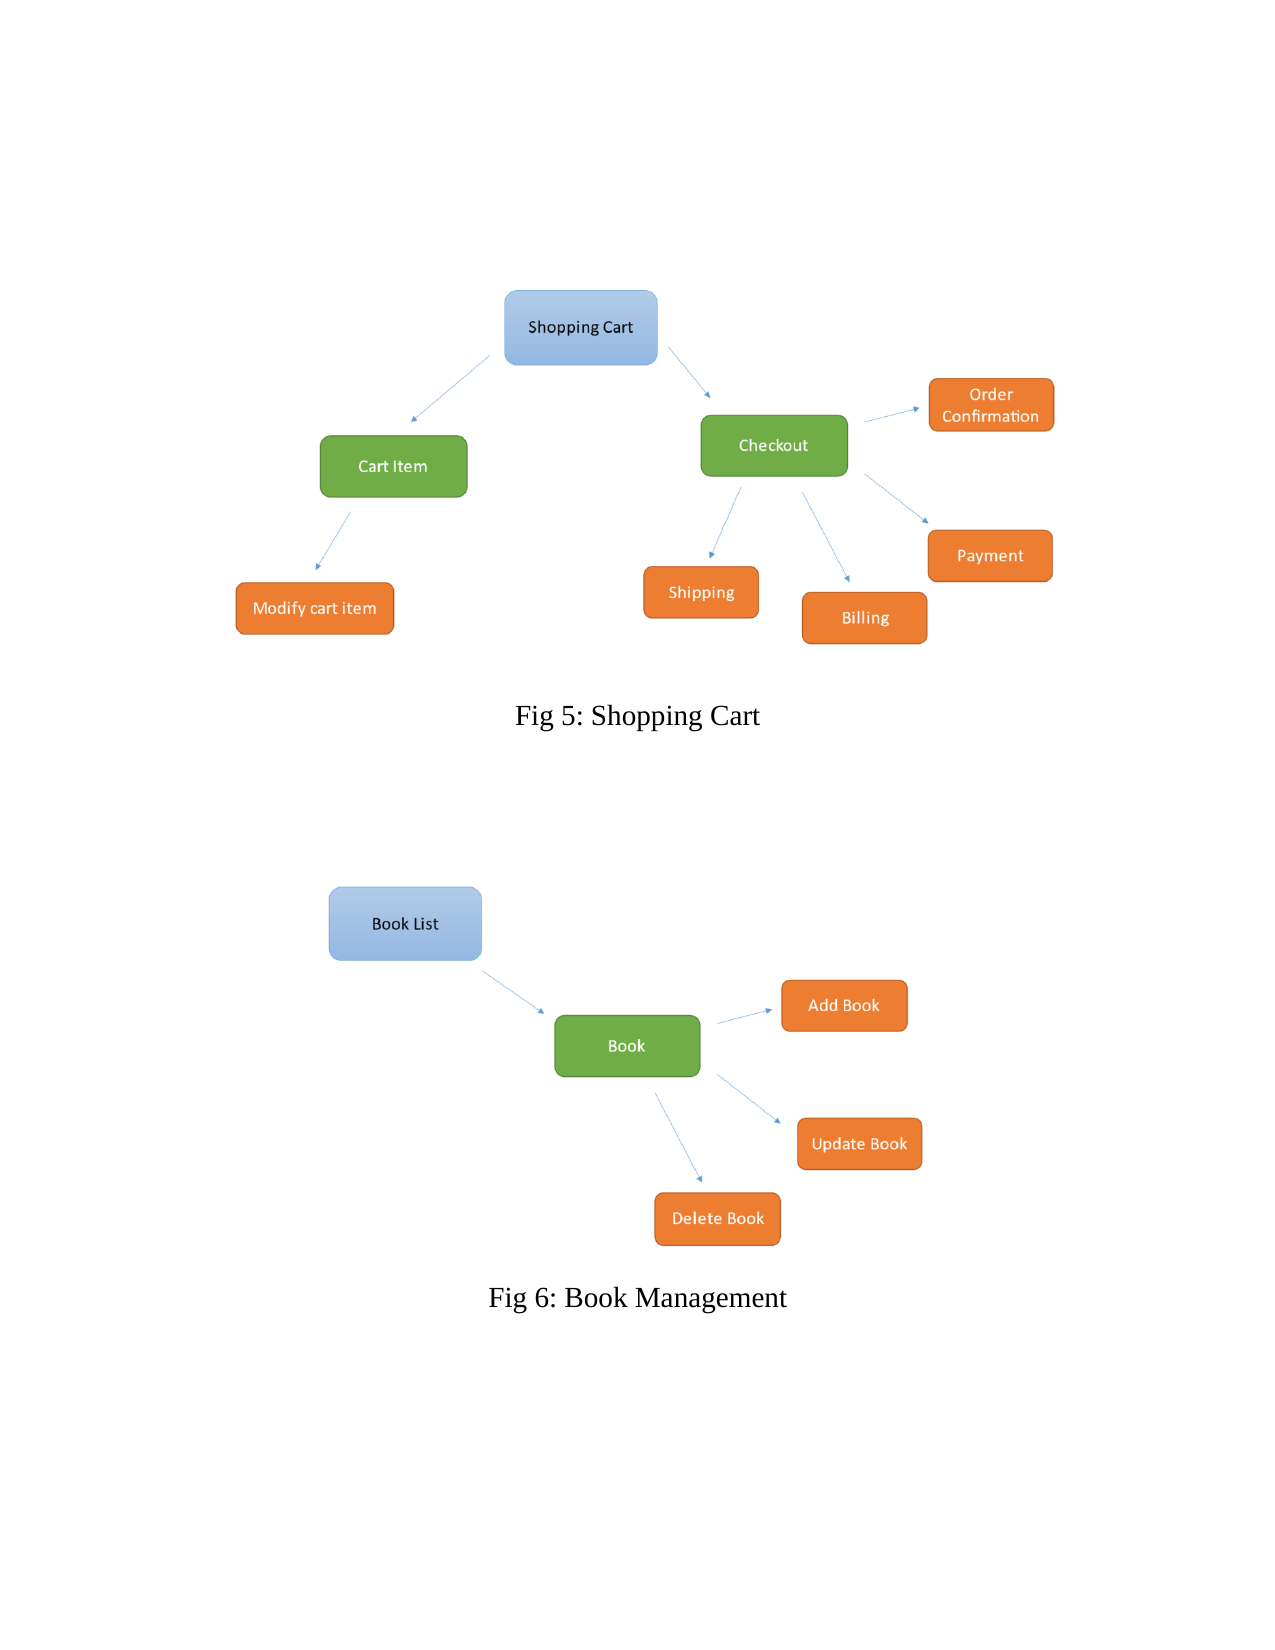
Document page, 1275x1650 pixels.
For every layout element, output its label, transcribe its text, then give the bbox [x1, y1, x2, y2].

text Fig 5: Shopping Cart [150, 699, 1125, 732]
text Fig 6: Book Management [150, 1281, 1125, 1314]
picture [150, 732, 1125, 1281]
picture [150, 150, 1125, 699]
